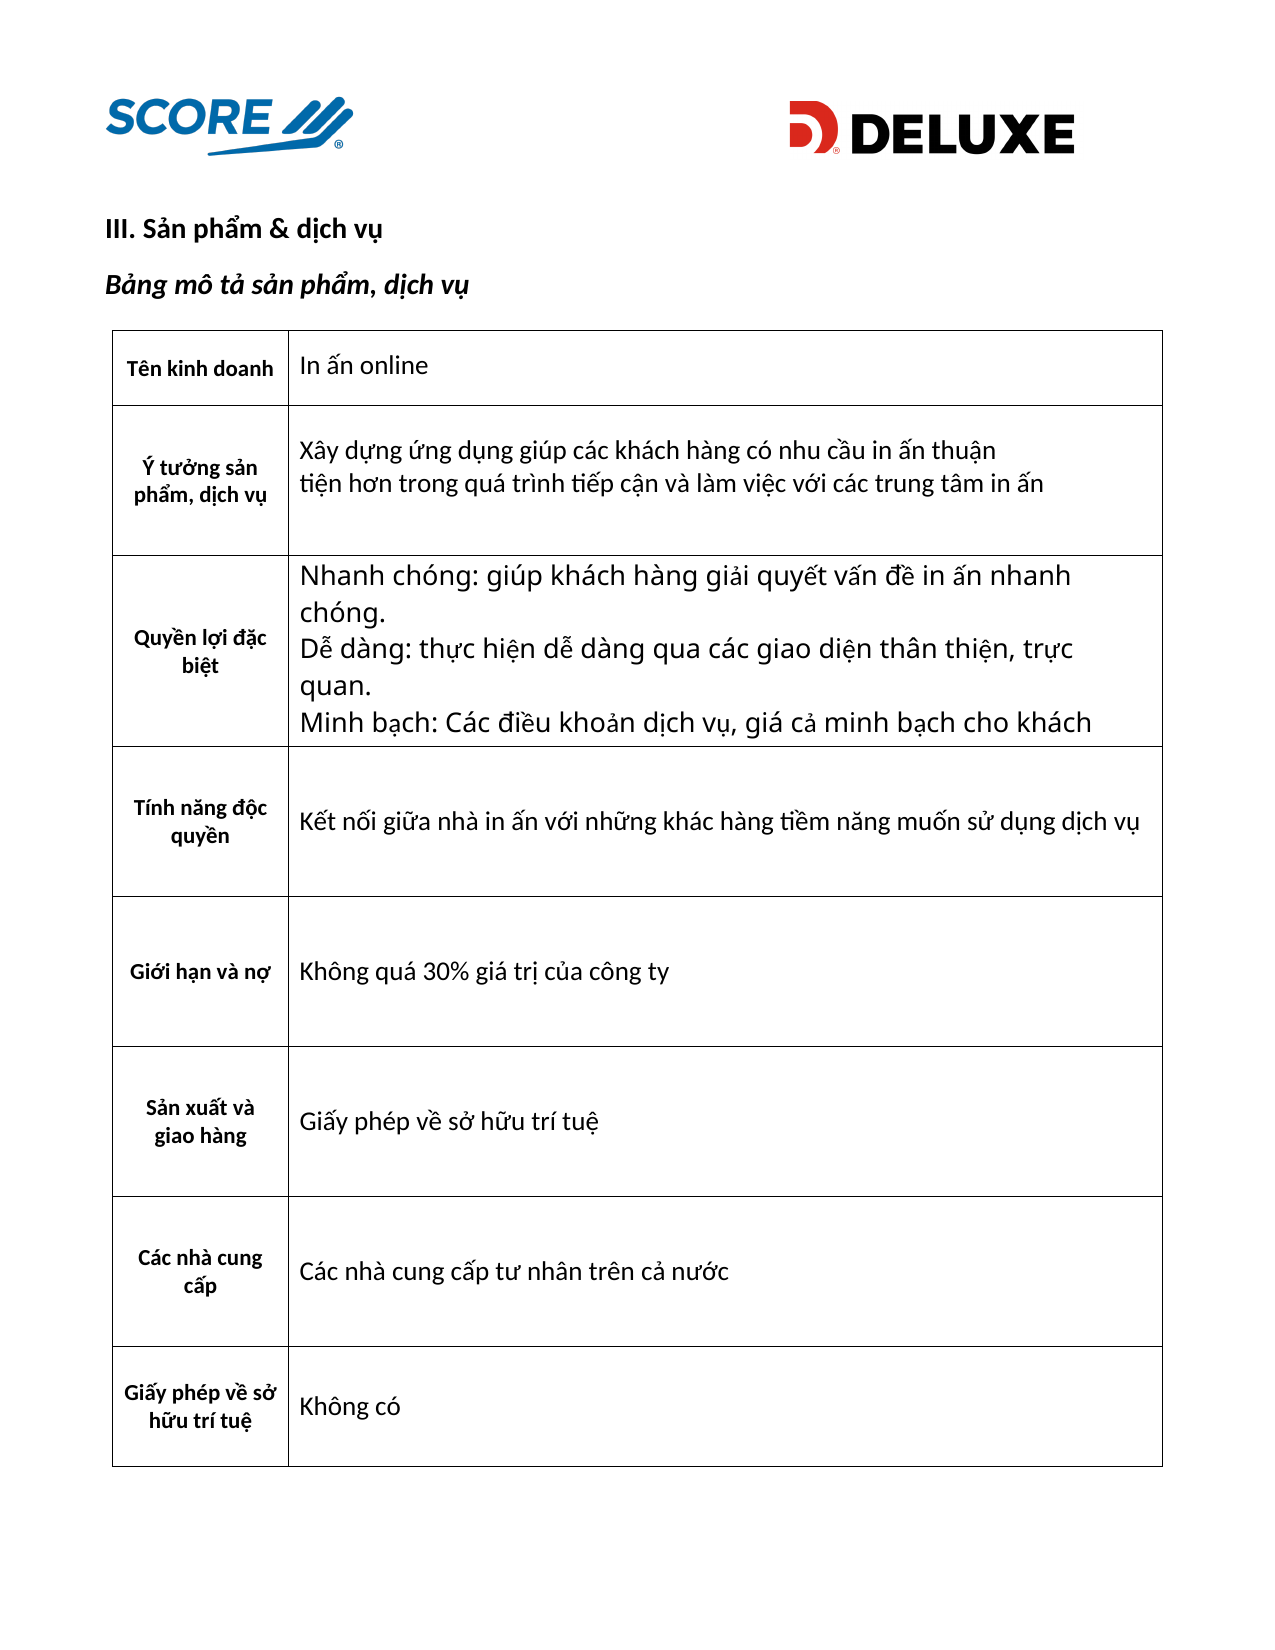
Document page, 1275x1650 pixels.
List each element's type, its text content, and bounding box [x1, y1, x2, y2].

table_cell Quyền lợi đặc biệt [113, 556, 288, 746]
table_cell Các nhà cung cấp [113, 1197, 288, 1346]
table_cell Giấy phép về sở hữu trí tuệ [113, 1347, 288, 1466]
table_cell Nhanh chóng: giúp khách hàng giải quyết vấn đề in ấn nhanh chóng. Dễ dàng: thực hiện dễ dàng qua các giao diện thân thiện, trực quan. Minh bạch: Các điều khoản dịch vụ, giá cả minh bạch cho khách hàng. Chính xác: Đảm bảo không có sai sót từ phía công ti [289, 556, 1162, 746]
table_header Tên kinh doanh [113, 331, 288, 405]
subtitle III. Sản phẩm & dịch vụ [105, 210, 1170, 246]
picture [105, 95, 355, 160]
table_cell Không quá 30% giá trị của công ty [289, 897, 1162, 1046]
table_cell Không có [289, 1347, 1162, 1466]
table_cell Xây dựng ứng dụng giúp các khách hàng có nhu cầu in ấn thuận tiện hơn trong quá trình tiếp cận và làm việc với các trung tâm in ấn [289, 406, 1162, 555]
table_cell Sản xuất và giao hàng [113, 1047, 288, 1196]
table_cell Các nhà cung cấp tư nhân trên cả nước [289, 1197, 1162, 1346]
table_cell Kết nối giữa nhà in ấn với những khác hàng tiềm năng muốn sử dụng dịch vụ [289, 747, 1162, 896]
table_cell Tính năng độc quyền [113, 747, 288, 896]
table_cell Ý tưởng sản phẩm, dịch vụ [113, 406, 288, 555]
picture [789, 101, 1084, 160]
table_header In ấn online [289, 331, 1162, 405]
table_cell Giấy phép về sở hữu trí tuệ [289, 1047, 1162, 1196]
subtitle Bảng mô tả sản phẩm, dịch vụ [105, 266, 1170, 302]
table_cell Giới hạn và nợ [113, 897, 288, 1046]
